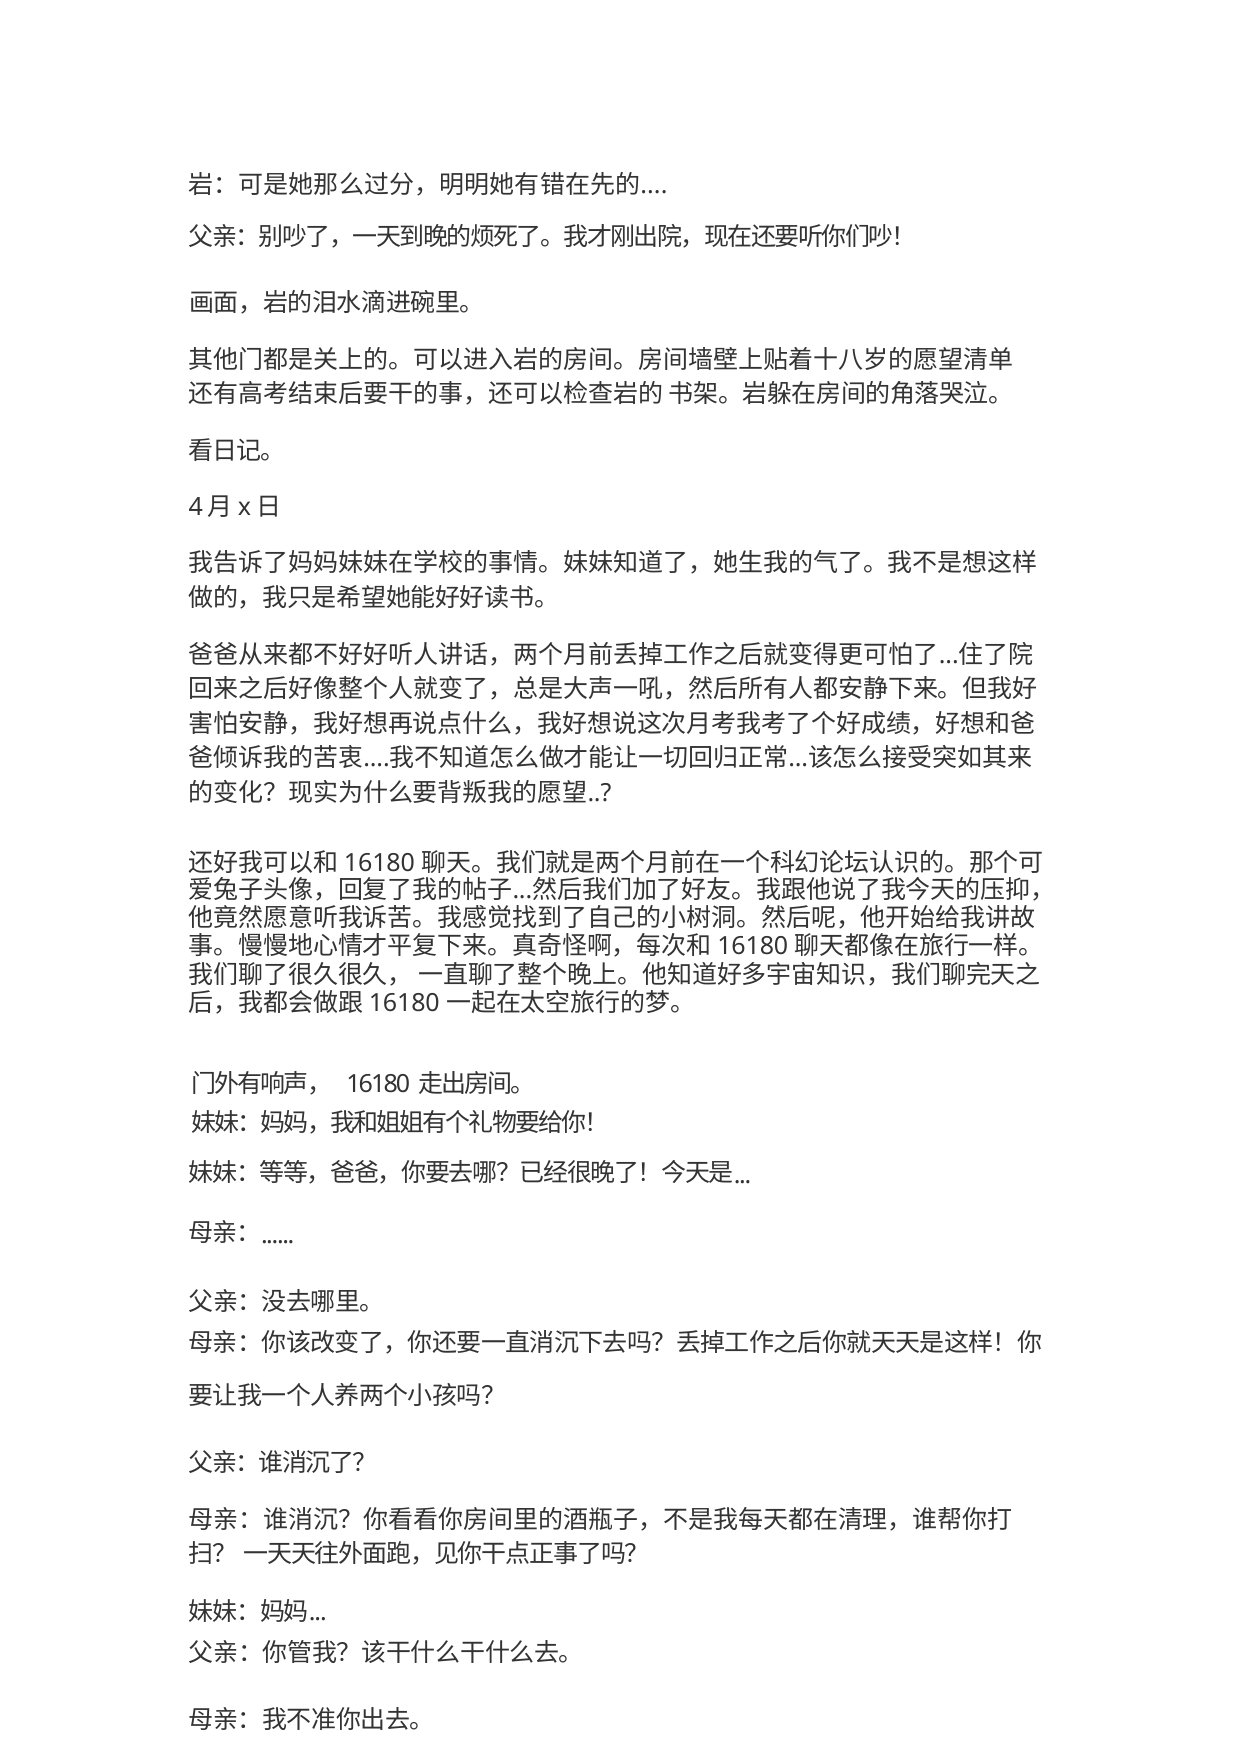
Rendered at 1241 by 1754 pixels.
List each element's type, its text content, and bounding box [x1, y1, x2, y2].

text 母亲：谁消沉？你看看你房间里的酒瓶子，不是我每天都在清理，谁帮你打 扫？ 一天天往外面跑，见你干点正事了吗？ [188, 1501, 1013, 1569]
text 看日记。 [188, 433, 1054, 466]
text 父亲：没去哪里。 [188, 1284, 1054, 1317]
text 父亲：别吵了，一天到晚的烦死了。我才刚出院，现在还要听你们吵！ [188, 233, 1054, 286]
text 妹妹：妈妈，我和姐姐有个礼物要给你！ [191, 1109, 1054, 1137]
text 母亲：...... [188, 1224, 1054, 1284]
text 妹妹：等等，爸爸，你要去哪？已经很晚了！今天是... [188, 1163, 1054, 1224]
text 父亲：你管我？该干什么干什么去。 [188, 1650, 1054, 1702]
text 4月x日 [188, 489, 1054, 522]
text 门外有响声， 16180 走出房间。 [191, 1070, 1054, 1098]
text 母亲：你该改变了，你还要一直消沉下去吗？丢掉工作之后你就天天是这样！你要让我一个人养两个小孩吗？ [188, 1340, 1054, 1445]
text 妹妹：妈妈... [188, 1592, 1013, 1627]
text 其他门都是关上的。可以进入岩的房间。房间墙壁上贴着十八岁的愿望清单还有高考结束后要干的事，还可以检查岩的 书架。岩躲在房间的角落哭泣。 [188, 341, 1038, 410]
text 母亲：我不准你出去。 [188, 1702, 1054, 1735]
text 还好我可以和 16180 聊天。我们就是两个月前在一个科幻论坛认识的。那个可爱兔子头像，回复了我的帖子...然后我们加了好友。我跟他说了我今天的压抑，他竟然愿意听我诉苦。我感觉找到了自己的小树洞。然后呢，他开始给我讲故事。慢慢地心情才平复下来。真奇怪啊，每次和 16180 聊天都像在旅行一样。 我们聊了很久很久， 一直聊了整个晚上。他知道好多宇宙知识，我们聊完天之后，我都会做跟 16180 一起在太空旅行的梦。 [188, 849, 1054, 1019]
text 爸爸从来都不好好听人讲话，两个月前丢掉工作之后就变得更可怕了...住了院回来之后好像整个人就变了，总是大声一吼，然后所有人都安静下来。但我好 害怕安静，我好想再说点什么，我好想说这次月考我考了个好成绩，好想和爸爸倾诉我的苦衷....我不知道怎么做才能让一切回归正常...该怎么接受突如其来的变化？现实为什么要背叛我的愿望..? [188, 636, 1038, 808]
text 岩：可是她那么过分，明明她有错在先的.... [188, 171, 1054, 199]
text 画面，岩的泪水滴进碗里。 [189, 286, 1054, 318]
text 父亲：谁消沉了？ [188, 1445, 1054, 1478]
text 我告诉了妈妈妹妹在学校的事情。妹妹知道了，她生我的气了。我不是想这样 做的，我只是希望她能好好读书。 [188, 544, 1038, 613]
